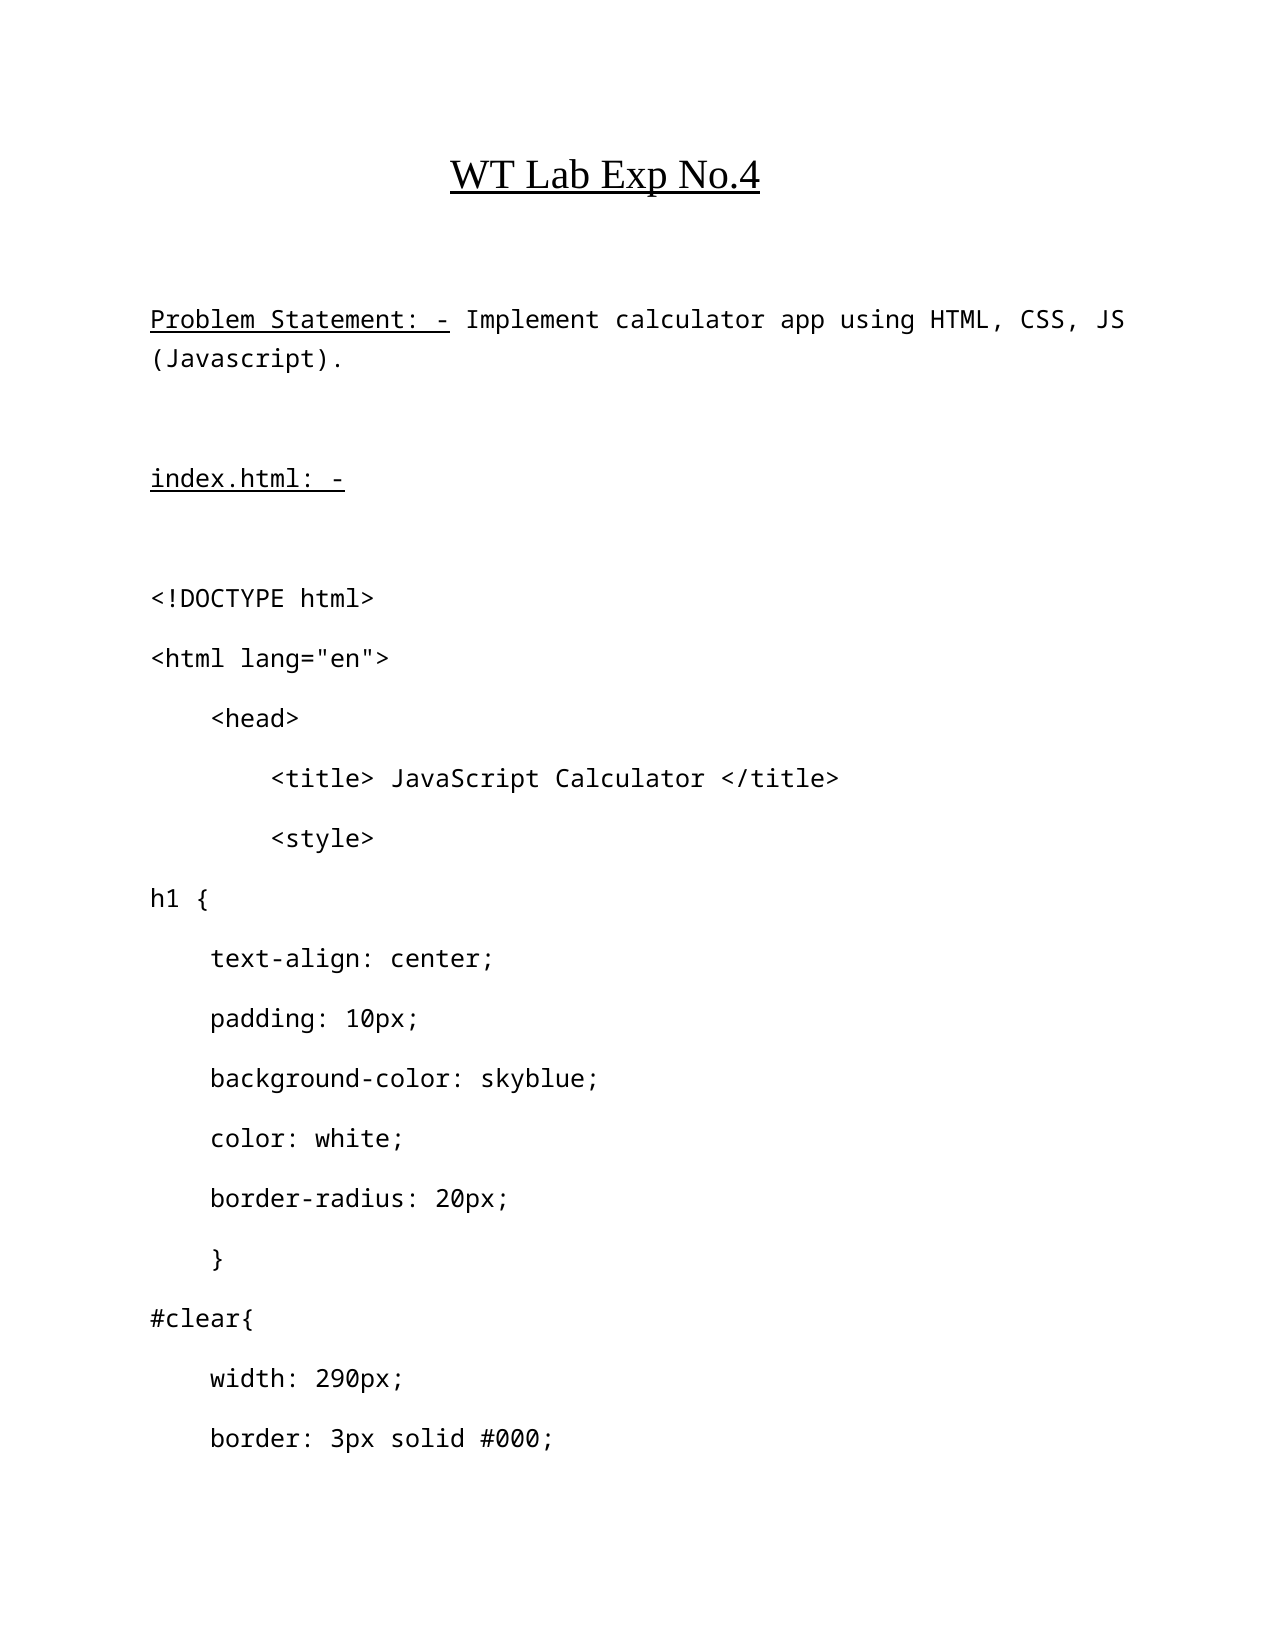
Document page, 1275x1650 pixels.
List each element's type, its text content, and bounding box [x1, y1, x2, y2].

text <style> [150, 821, 1125, 855]
text padding: 10px; [150, 1001, 1125, 1035]
text index.html: - [150, 461, 1275, 495]
text } [150, 1241, 1125, 1275]
text <!DOCTYPE html> [150, 581, 1275, 615]
text #clear{ [150, 1301, 1125, 1335]
text Problem Statement: - Implement calculator app using HTML, CSS, JS (Javascript). [150, 302, 1275, 375]
text <head> [150, 701, 1125, 735]
text color: white; [150, 1121, 1125, 1155]
text h1 { [150, 881, 1125, 915]
text background-color: skyblue; [150, 1061, 1125, 1095]
text WT Lab Exp No.4 [450, 150, 1275, 198]
text <html lang="en"> [150, 641, 1125, 675]
text border-radius: 20px; [150, 1181, 1125, 1215]
text width: 290px; [150, 1361, 1125, 1395]
text text-align: center; [150, 941, 1125, 975]
text <title> JavaScript Calculator </title> [150, 761, 1125, 795]
text border: 3px solid #000; [150, 1421, 1125, 1455]
